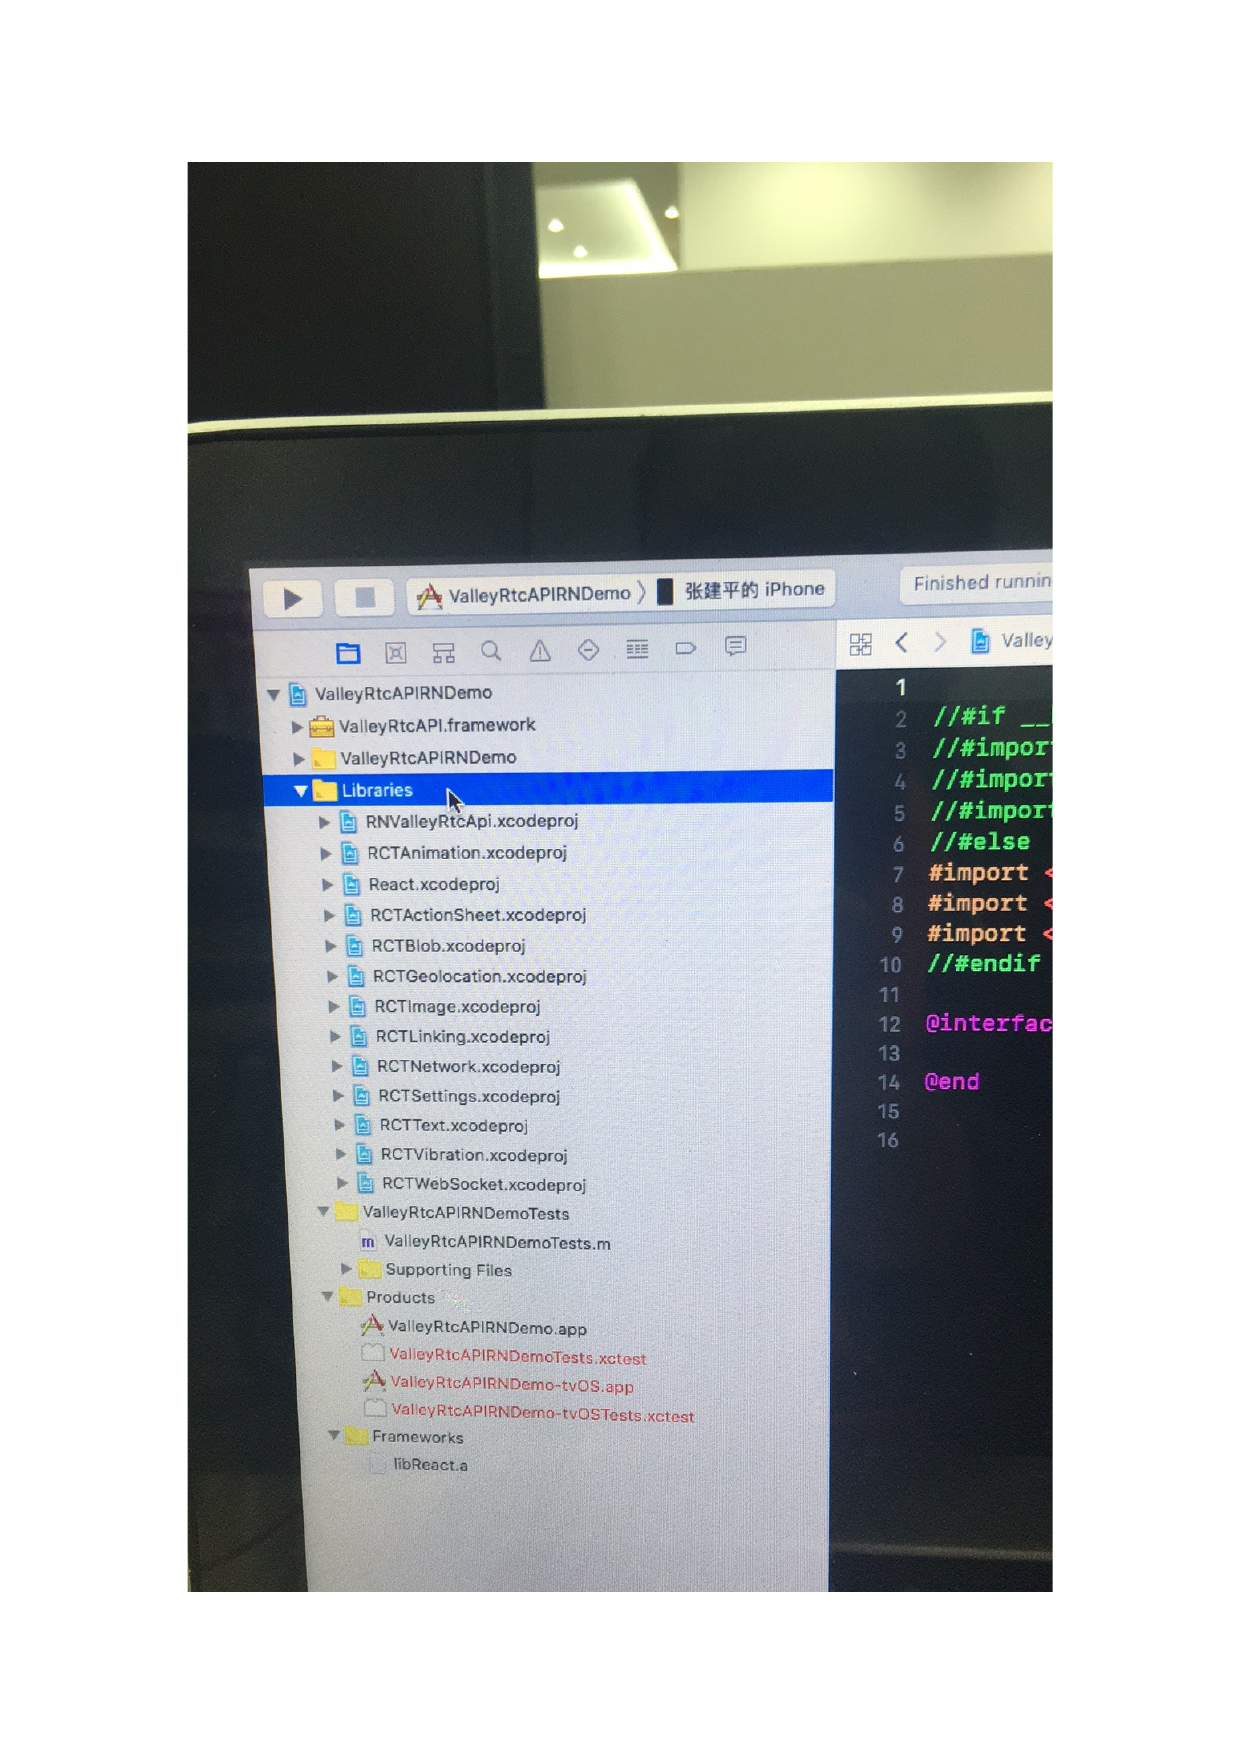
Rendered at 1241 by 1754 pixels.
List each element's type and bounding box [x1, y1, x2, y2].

picture [187, 162, 1053, 1592]
